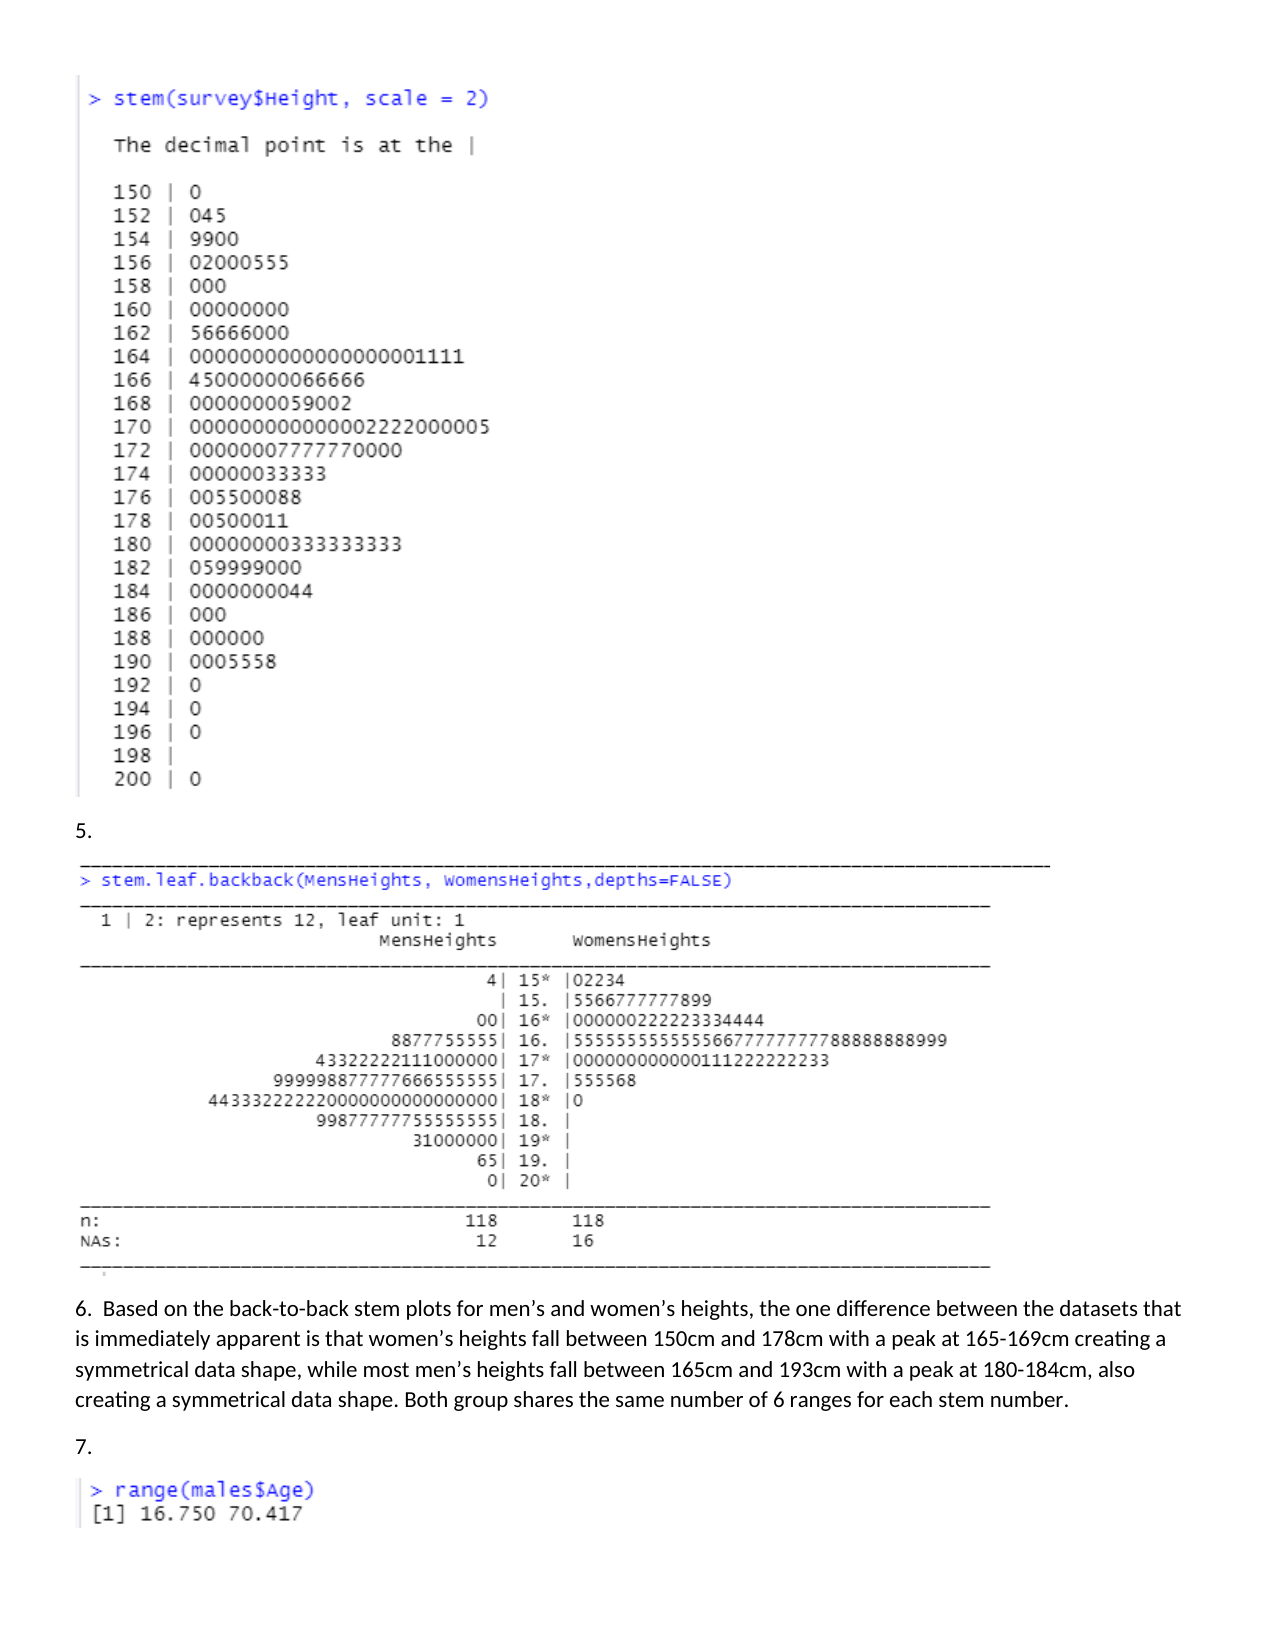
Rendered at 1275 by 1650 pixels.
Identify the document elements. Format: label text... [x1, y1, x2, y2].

picture [75, 1478, 380, 1528]
text 7. [75, 1432, 1200, 1460]
picture [75, 75, 566, 797]
picture [75, 862, 1050, 1276]
text 5. [75, 816, 1200, 844]
text 6. Based on the back-to-back stem plots for men’s and women’s heights, the one difference between the datasets that is immediately apparent is that women’s heights fall between 150cm and 178cm with a peak at 165-169cm creating a symmetrical data shape, while most men’s heights fall between 165cm and 193cm with a peak at 180-184cm, also creating a symmetrical data shape. Both group shares the same number of 6 ranges for each stem number. [75, 1294, 1200, 1413]
